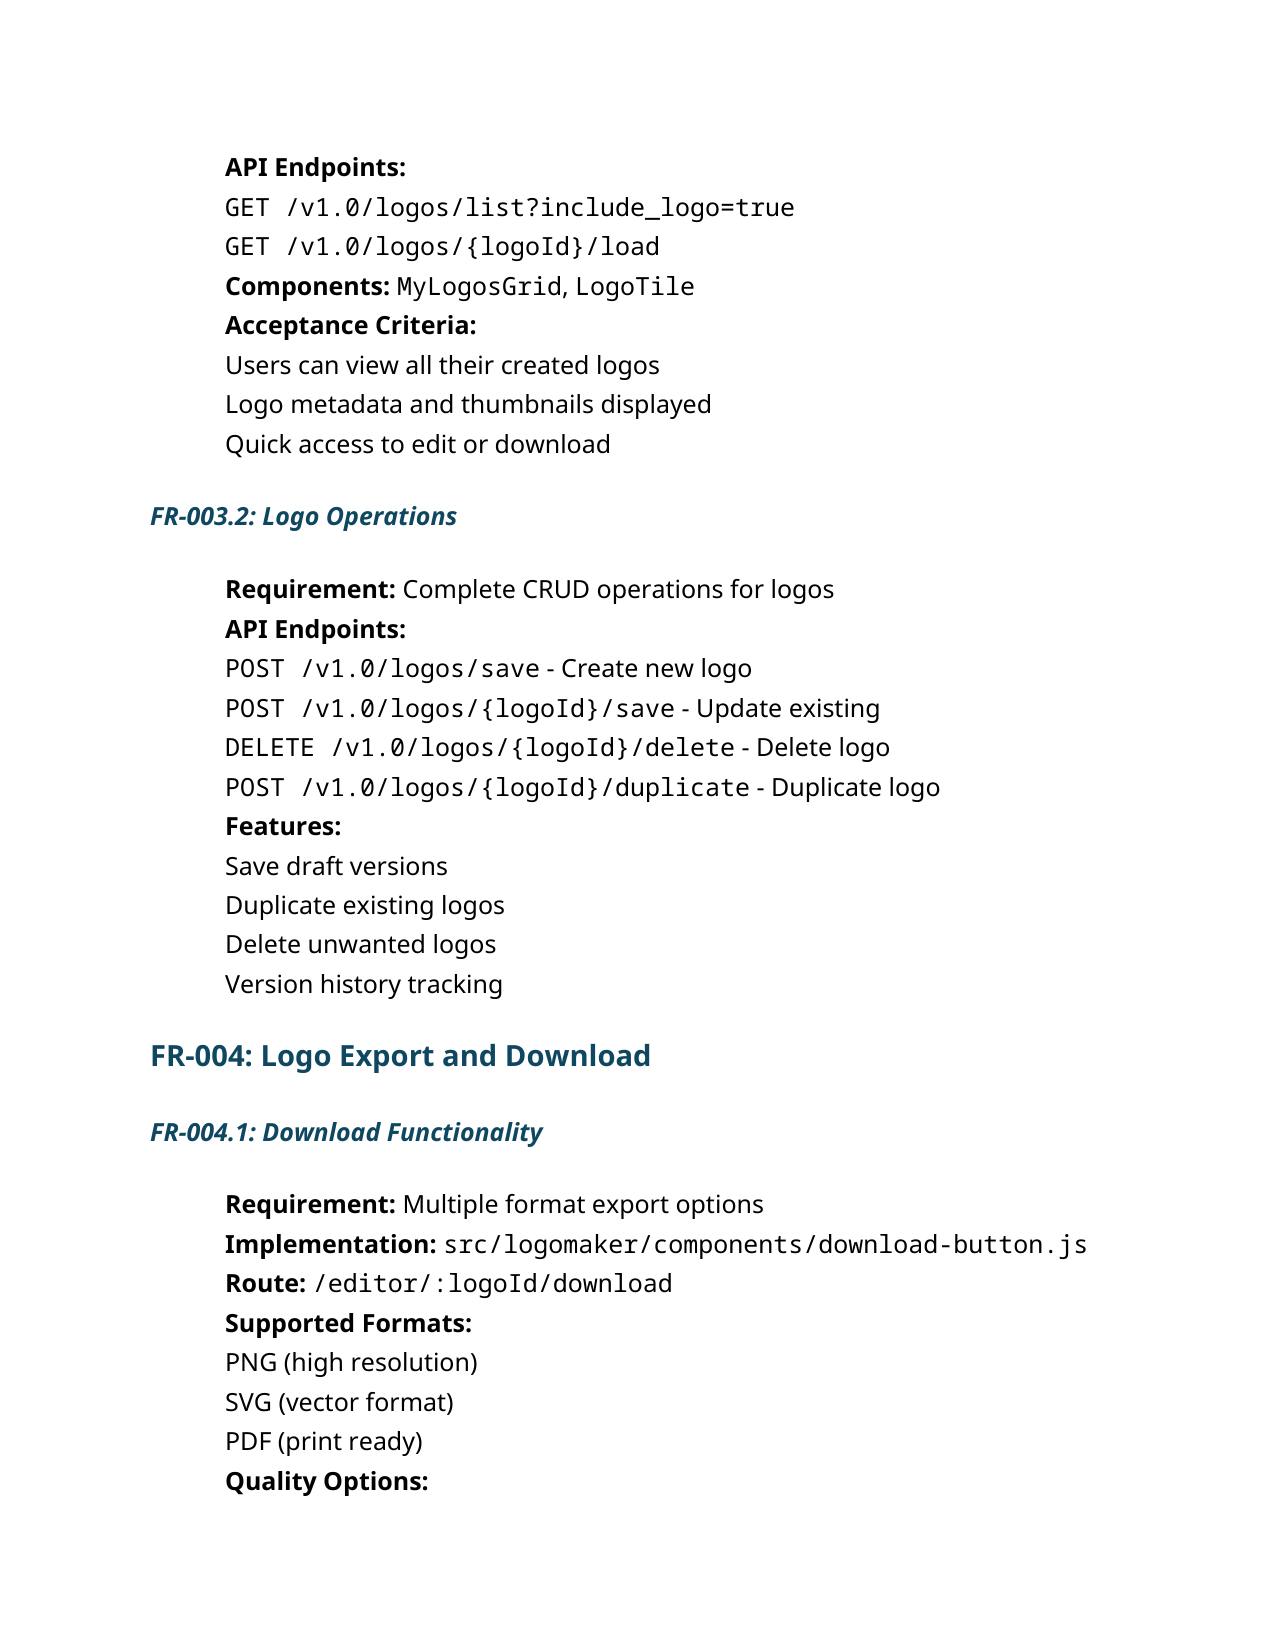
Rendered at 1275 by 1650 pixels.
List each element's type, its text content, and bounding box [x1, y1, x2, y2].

list Requirement: Multiple format export options [225, 1187, 1125, 1221]
list GET /v1.0/logos/{logoId}/load [225, 229, 1125, 263]
list Supported Formats: [225, 1306, 1125, 1340]
list Implementation: src/logomaker/components/download-button.js [225, 1227, 1125, 1261]
list Route: /editor/:logoId/download [225, 1266, 1125, 1300]
list POST /v1.0/logos/save - Create new logo [225, 651, 1125, 685]
list Features: [225, 809, 1125, 843]
list Save draft versions [225, 848, 1125, 882]
list Quality Options: [225, 1463, 1125, 1498]
list Version history tracking [225, 967, 1125, 1001]
list POST /v1.0/logos/{logoId}/duplicate - Duplicate logo [225, 769, 1125, 803]
list Delete unwanted logos [225, 927, 1125, 961]
list API Endpoints: [225, 150, 1125, 184]
list POST /v1.0/logos/{logoId}/save - Update existing [225, 690, 1125, 724]
subtitle FR-003.2: Logo Operations [150, 499, 1125, 533]
subtitle FR-004.1: Download Functionality [150, 1114, 1125, 1148]
list SVG (vector format) [225, 1384, 1125, 1419]
list Duplicate existing logos [225, 888, 1125, 922]
list Quick access to edit or download [225, 426, 1125, 460]
list API Endpoints: [225, 611, 1125, 645]
list DELETE /v1.0/logos/{logoId}/delete - Delete logo [225, 730, 1125, 764]
list Users can view all their created logos [225, 347, 1125, 381]
list PDF (print ready) [225, 1424, 1125, 1458]
list Components: MyLogosGrid, LogoTile [225, 268, 1125, 302]
list Logo metadata and thumbnails displayed [225, 387, 1125, 421]
subtitle FR-004: Logo Export and Download [150, 1035, 1125, 1075]
list Requirement: Complete CRUD operations for logos [225, 572, 1125, 606]
list PNG (high resolution) [225, 1345, 1125, 1379]
list Acceptance Criteria: [225, 308, 1125, 342]
list GET /v1.0/logos/list?include_logo=true [225, 189, 1125, 223]
